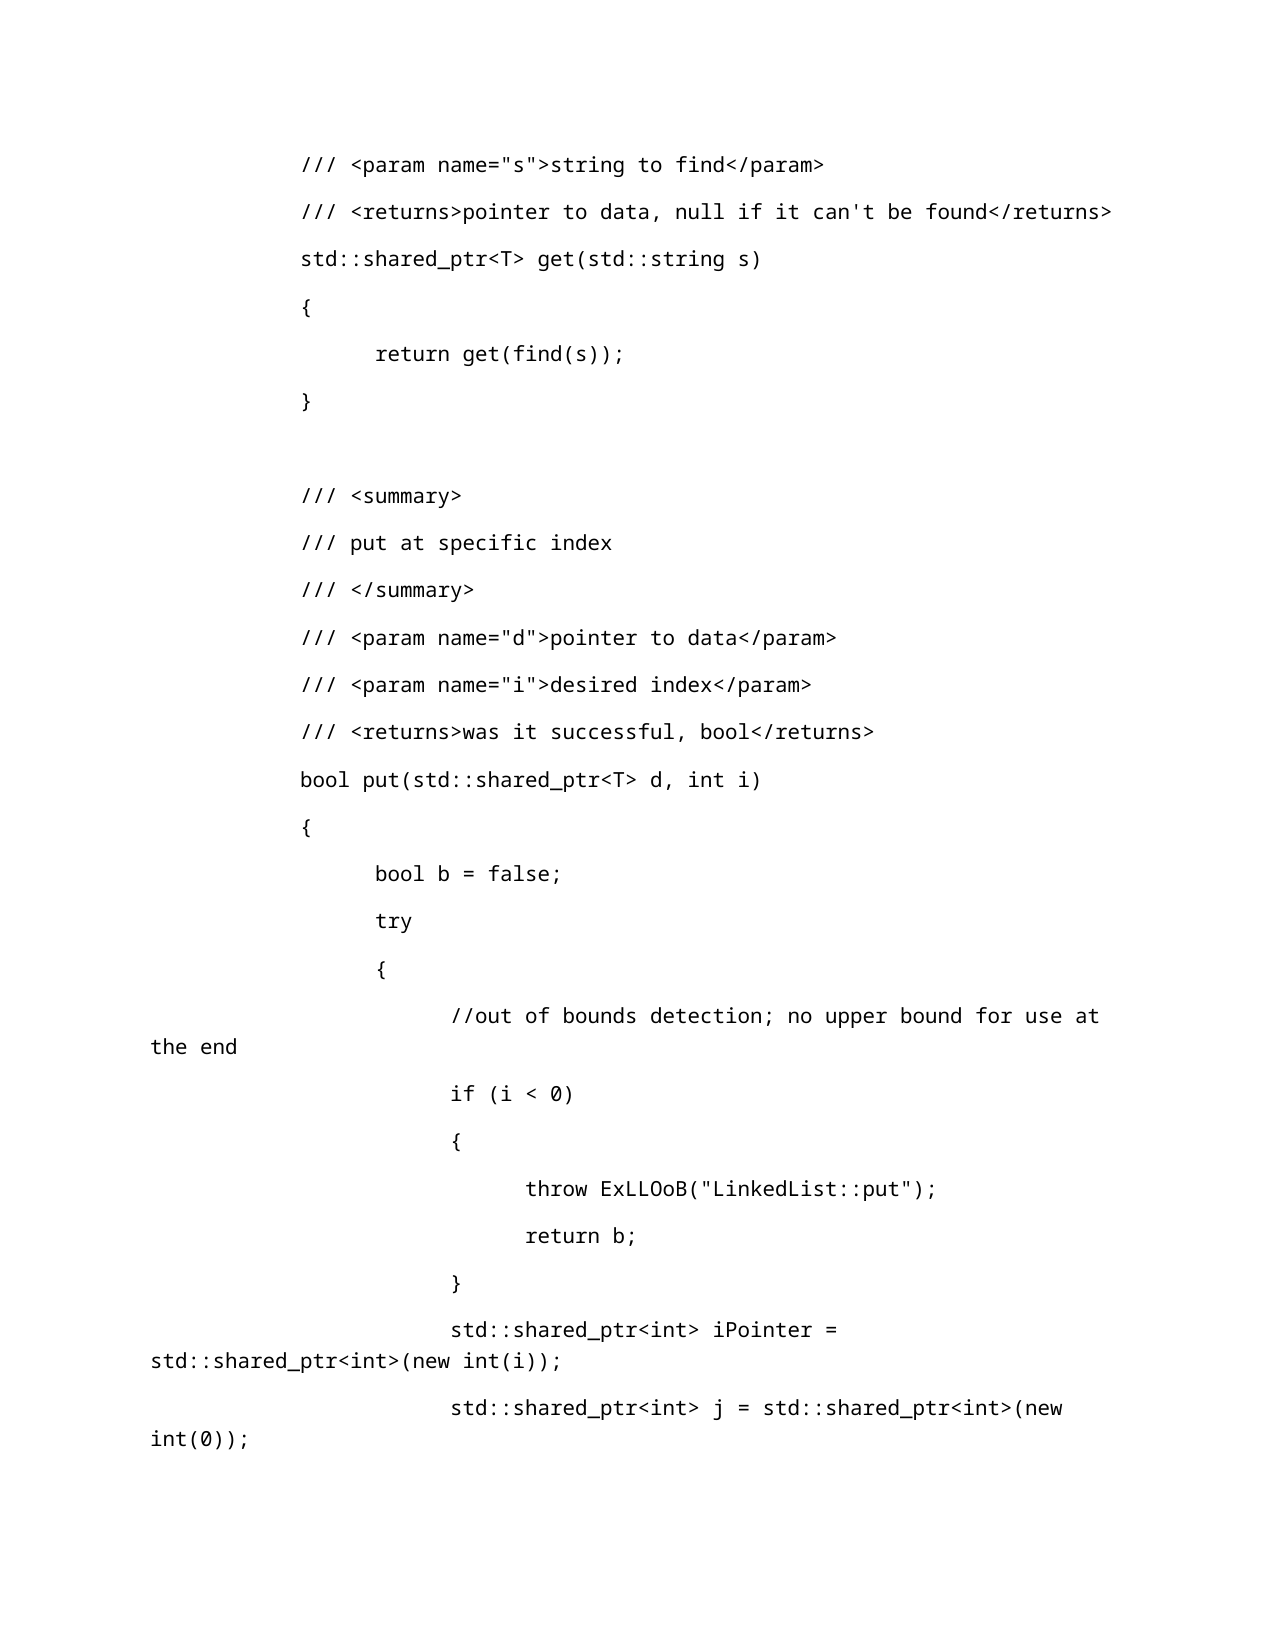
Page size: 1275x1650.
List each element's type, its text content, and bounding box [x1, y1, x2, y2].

text bool b = false; [150, 859, 1125, 888]
text if (i < 0) [150, 1079, 1125, 1108]
text /// <returns>was it successful, bool</returns> [150, 717, 1125, 746]
text { [150, 292, 1125, 320]
text /// <param name="i">desired index</param> [150, 670, 1125, 699]
text } [150, 386, 1125, 415]
text { [150, 1126, 1125, 1155]
text { [150, 954, 1125, 982]
text /// <returns>pointer to data, null if it can't be found</returns> [150, 197, 1125, 226]
text std::shared_ptr<int> iPointer = std::shared_ptr<int>(new int(i)); [150, 1316, 1125, 1375]
text /// put at specific index [150, 528, 1125, 557]
text return get(find(s)); [150, 339, 1125, 368]
text /// <param name="s">string to find</param> [150, 150, 1125, 178]
text std::shared_ptr<int> j = std::shared_ptr<int>(new int(0)); [150, 1393, 1125, 1453]
text //out of bounds detection; no upper bound for use at the end [150, 1001, 1125, 1060]
text return b; [150, 1221, 1125, 1249]
text /// </summary> [150, 576, 1125, 604]
text try [150, 907, 1125, 935]
text std::shared_ptr<T> get(std::string s) [150, 244, 1125, 273]
text { [150, 812, 1125, 841]
text throw ExLLOoB("LinkedList::put"); [150, 1174, 1125, 1202]
text } [150, 1268, 1125, 1297]
text /// <param name="d">pointer to data</param> [150, 623, 1125, 651]
text /// <summary> [150, 481, 1125, 509]
text bool put(std::shared_ptr<T> d, int i) [150, 765, 1125, 793]
